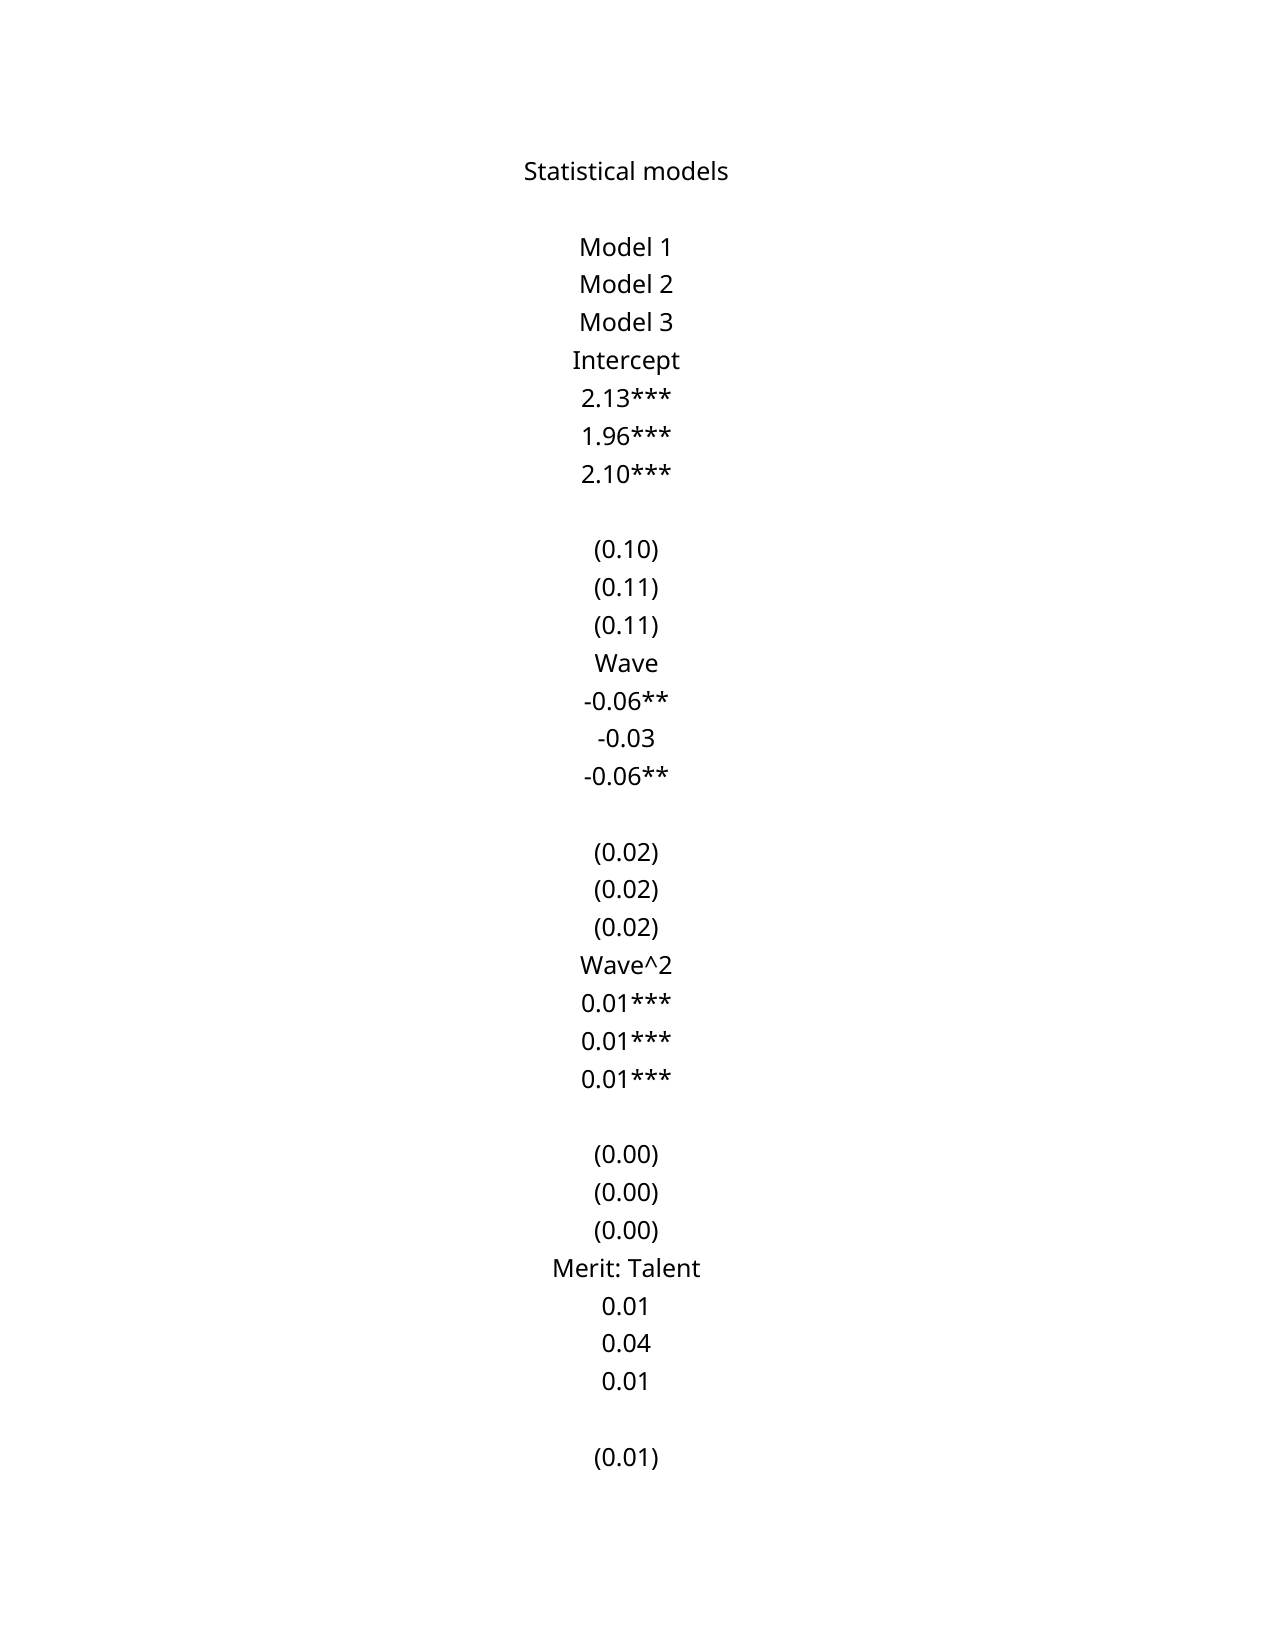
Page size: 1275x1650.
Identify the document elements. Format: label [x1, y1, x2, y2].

table_header [139, 150, 1114, 1477]
